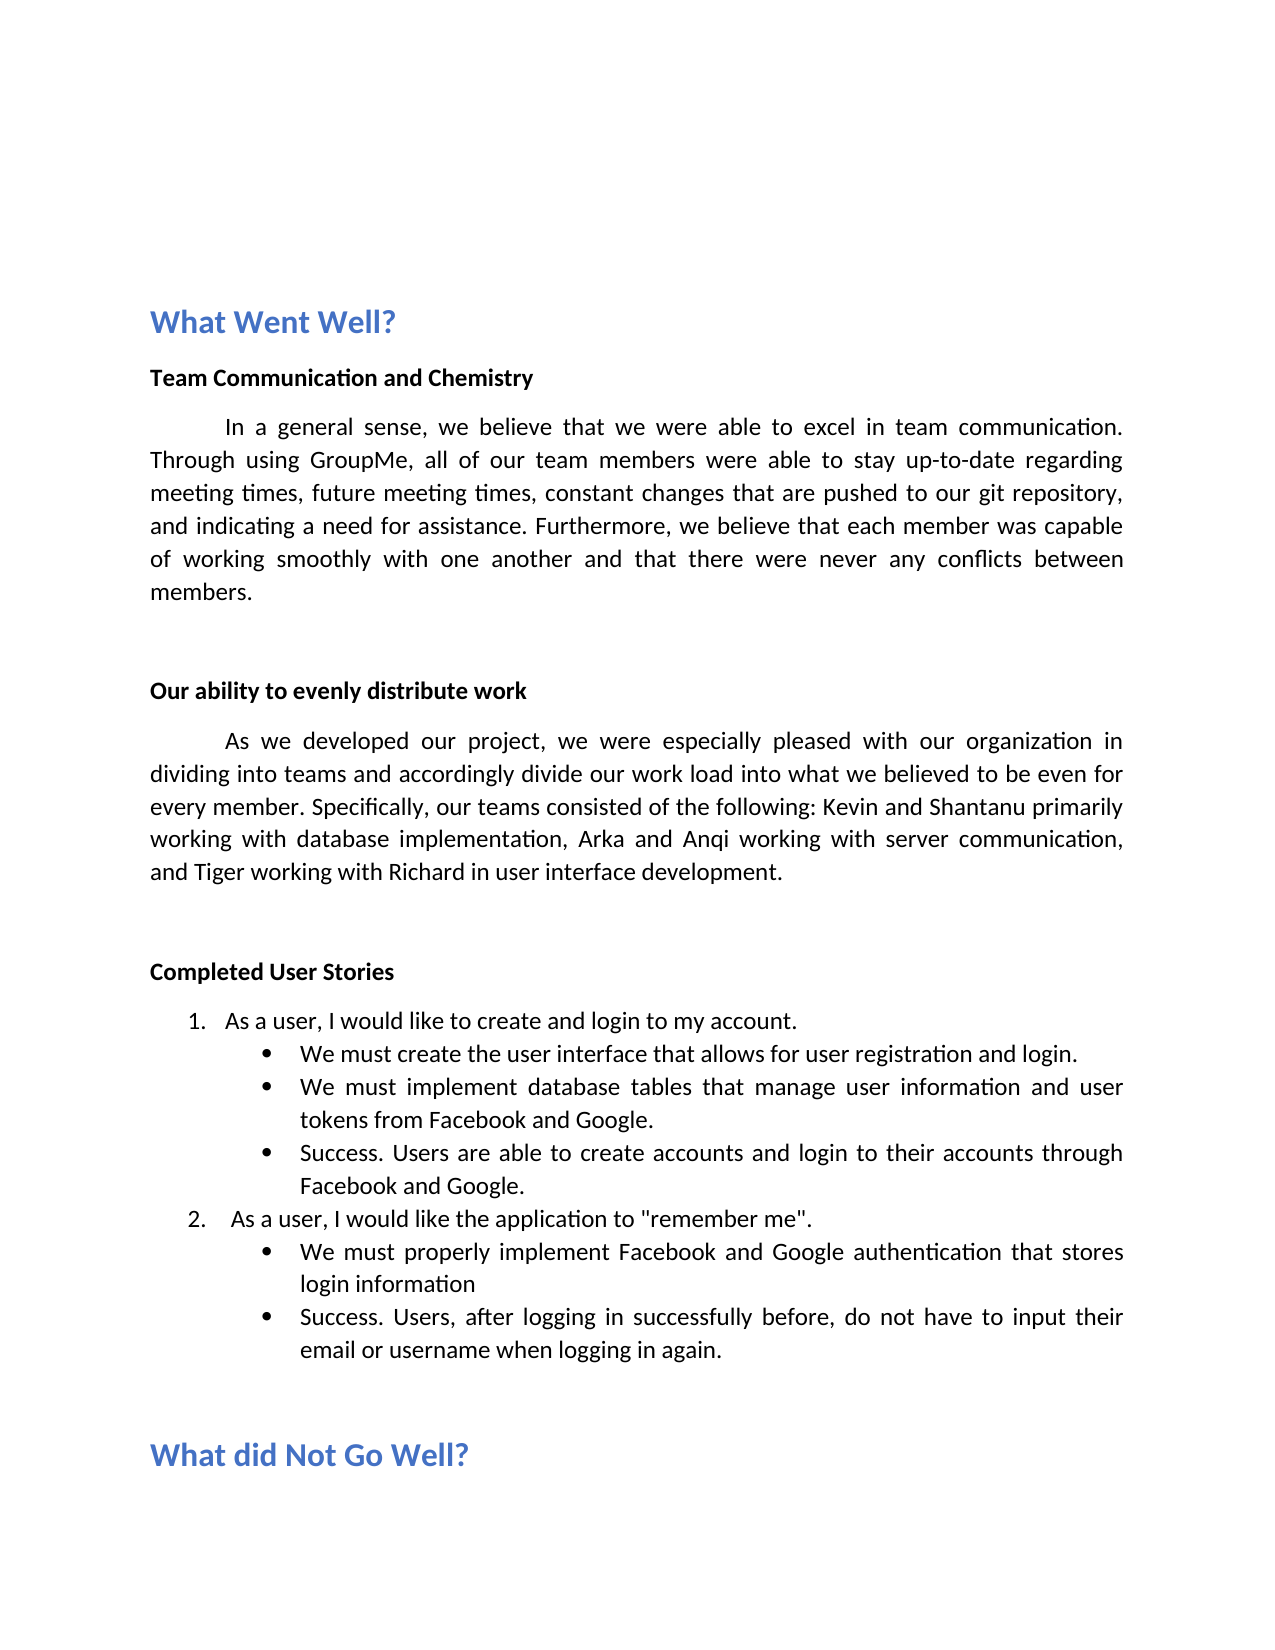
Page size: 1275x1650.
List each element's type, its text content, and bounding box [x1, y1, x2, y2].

list Success. Users, after logging in successfully before, do not have to input their email or username when logging in again. [262, 1301, 1125, 1365]
list As a user, I would like to create and login to my account. [187, 1005, 1125, 1036]
list As a user, I would like the application to "remember me". [187, 1203, 1125, 1233]
list We must create the user interface that allows for user registration and login. [262, 1038, 1125, 1069]
text Completed User Stories [150, 956, 1125, 986]
text What did Not Go Well? [150, 1433, 1125, 1474]
text Our ability to evenly distribute work [150, 675, 1125, 706]
text Team Communication and Chemistry [150, 362, 1125, 392]
list We must implement database tables that manage user information and user tokens from Facebook and Google. [262, 1071, 1125, 1134]
list Success. Users are able to create accounts and login to their accounts through Facebook and Google. [262, 1137, 1125, 1200]
list We must properly implement Facebook and Google authentication that stores login information [262, 1236, 1125, 1299]
text What Went Well? [150, 301, 1125, 342]
text As we developed our project, we were especially pleased with our organization in dividing into teams and accordingly divide our work load into what we believed to be even for every member. Specifically, our teams consisted of the following: Kevin and Shantanu primarily working with database implementation, Arka and Anqi working with server communication, and Tiger working with Richard in user interface development. [150, 725, 1125, 887]
text In a general sense, we believe that we were able to excel in team communication. Through using GroupMe, all of our team members were able to stay up-to-date regarding meeting times, future meeting times, constant changes that are pushed to our git repository, and indicating a need for assistance. Furthermore, we believe that each member was capable of working smoothly with one another and that there were never any conflicts between members. [150, 411, 1125, 607]
